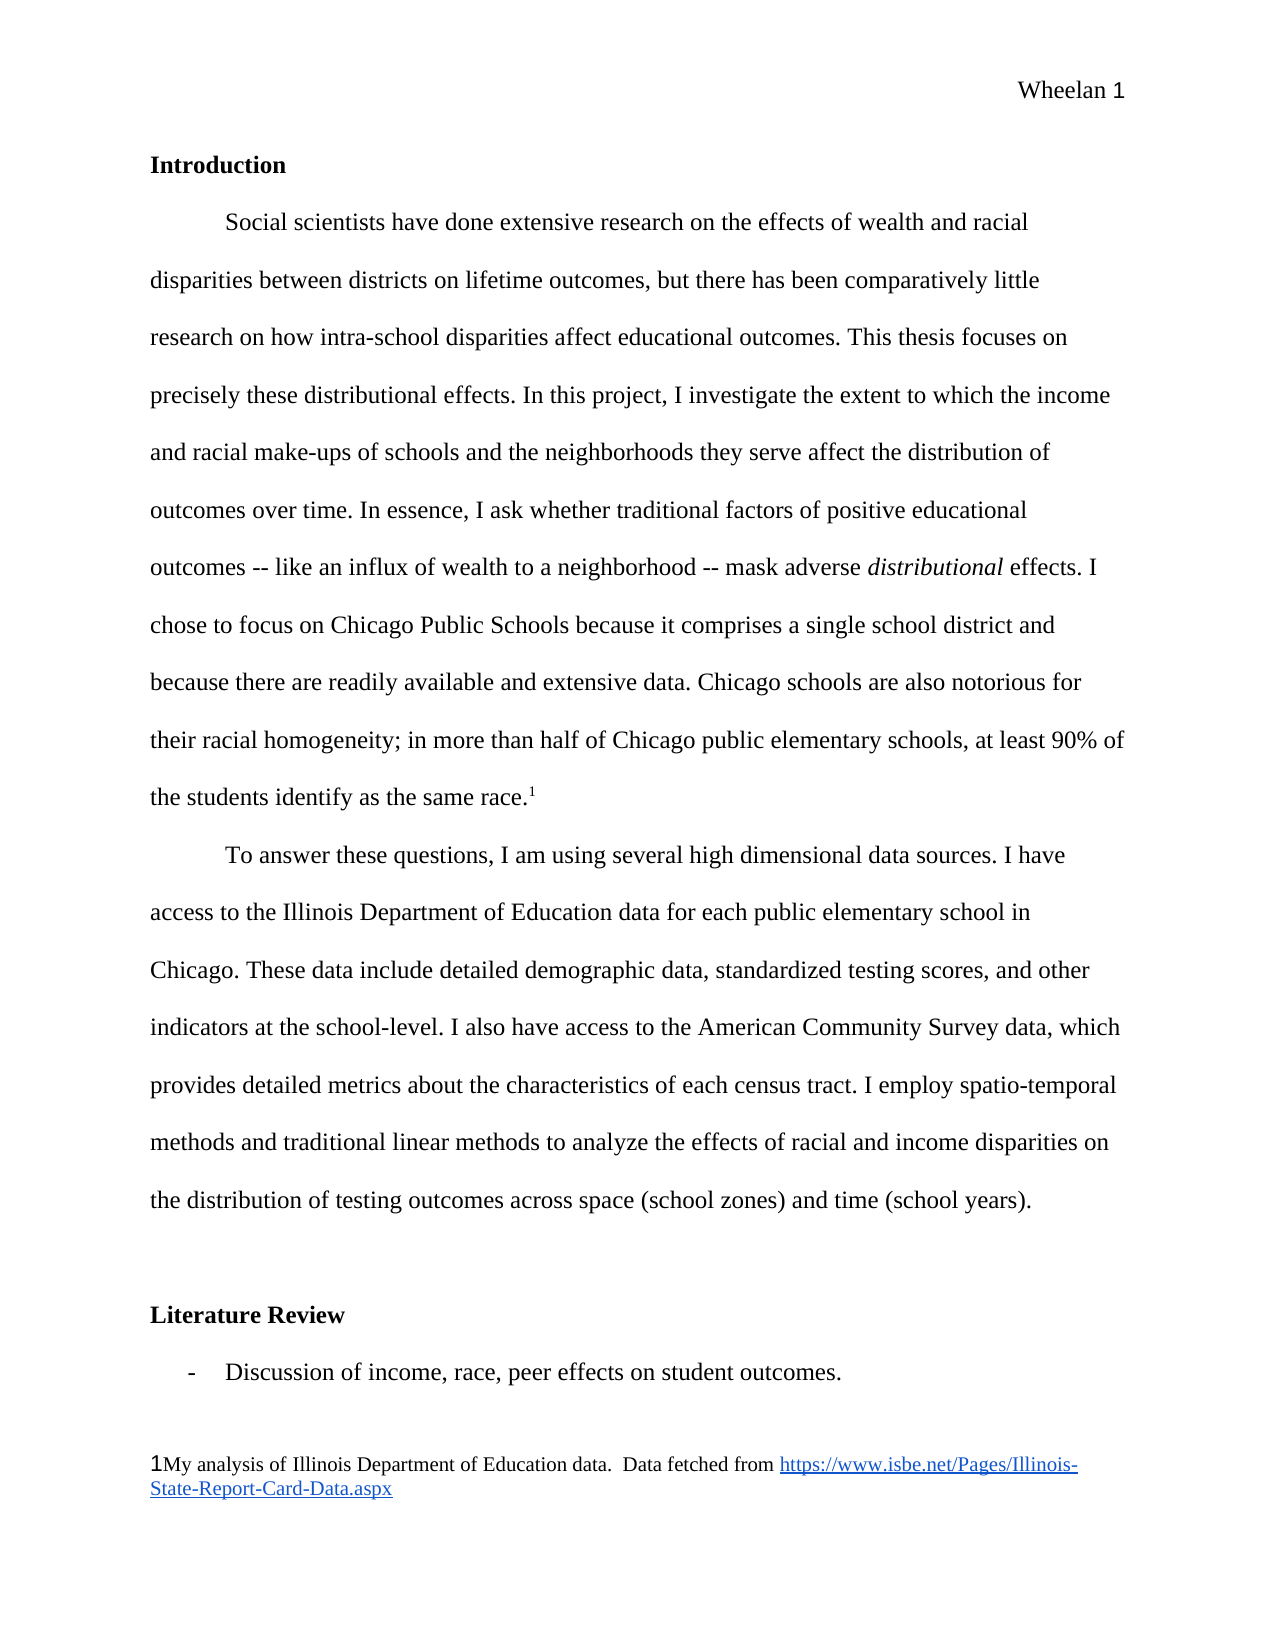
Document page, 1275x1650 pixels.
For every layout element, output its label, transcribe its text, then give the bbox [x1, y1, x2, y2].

list Discussion of income, race, peer effects on student outcomes. [187, 1357, 1125, 1386]
text Social scientists have done extensive research on the effects of wealth and racial disparities between districts on lifetime outcomes, but there has been comparatively little research on how intra-school disparities affect educational outcomes. This thesis focuses on precisely these distributional effects. In this project, I investigate the extent to which the income and racial make-ups of schools and the neighborhoods they serve affect the distribution of outcomes over time. In essence, I ask whether traditional factors of positive educational outcomes -- like an influx of wealth to a neighborhood -- mask adverse distributional effects. I chose to focus on Chicago Public Schools because it comprises a single school district and because there are readily available and extensive data. Chicago schools are also notorious for their racial homogeneity; in more than half of Chicago public elementary schools, at least 90% of the students identify as the same race. [150, 207, 1125, 811]
text Literature Review [150, 1300, 1125, 1329]
text To answer these questions, I am using several high dimensional data sources. I have access to the Illinois Department of Education data for each public elementary school in Chicago. These data include detailed demographic data, standardized testing scores, and other indicators at the school-level. I also have access to the American Community Survey data, which provides detailed metrics about the characteristics of each census tract. I employ spatio-temporal methods and traditional linear methods to analyze the effects of racial and income disparities on the distribution of testing outcomes across space (school zones) and time (school years). [150, 840, 1125, 1214]
text Introduction [150, 150, 1125, 179]
